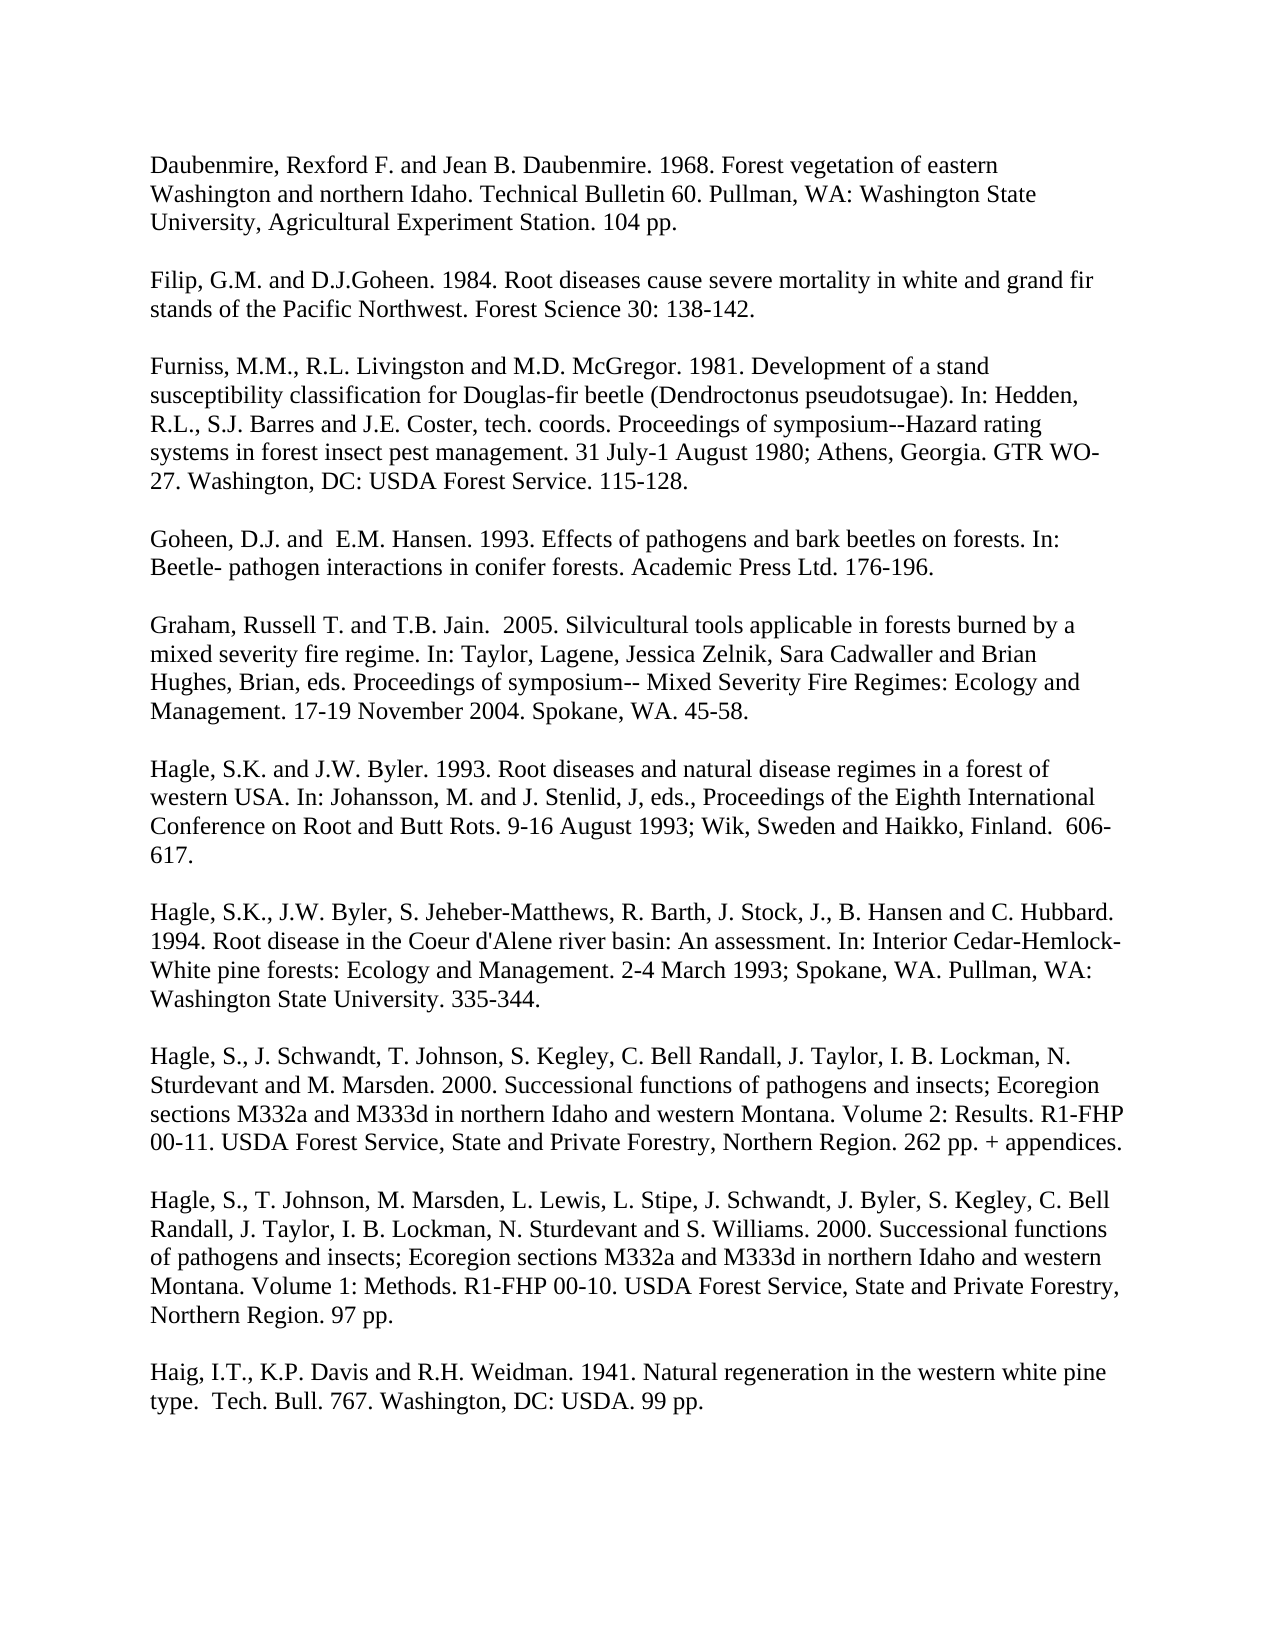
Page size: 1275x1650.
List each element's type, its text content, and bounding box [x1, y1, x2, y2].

text Hagle, S., J. Schwandt, T. Johnson, S. Kegley, C. Bell Randall, J. Taylor, I. B. Lockman, N. Sturdevant and M. Marsden. 2000. Successional functions of pathogens and insects; Ecoregion sections M332a and M333d in northern Idaho and western Montana. Volume 2: Results. R1-FHP 00-11. USDA Forest Service, State and Private Forestry, Northern Region. 262 pp. + appendices. [150, 1041, 1125, 1156]
text Graham, Russell T. and T.B. Jain. 2005. Silvicultural tools applicable in forests burned by a mixed severity fire regime. In: Taylor, Lagene, Jessica Zelnik, Sara Cadwaller and Brian Hughes, Brian, eds. Proceedings of symposium-- Mixed Severity Fire Regimes: Ecology and Management. 17-19 November 2004. Spokane, WA. 45-58. [150, 610, 1125, 725]
text Haig, I.T., K.P. Davis and R.H. Weidman. 1941. Natural regeneration in the western white pine type. Tech. Bull. 767. Washington, DC: USDA. 99 pp. [150, 1357, 1125, 1415]
text Daubenmire, Rexford F. and Jean B. Daubenmire. 1968. Forest vegetation of eastern Washington and northern Idaho. Technical Bulletin 60. Pullman, WA: Washington State University, Agricultural Experiment Station. 104 pp. [150, 150, 1125, 236]
text Furniss, M.M., R.L. Livingston and M.D. McGregor. 1981. Development of a stand susceptibility classification for Douglas-fir beetle (Dendroctonus pseudotsugae). In: Hedden, R.L., S.J. Barres and J.E. Coster, tech. coords. Proceedings of symposium--Hazard rating systems in forest insect pest management. 31 July-1 August 1980; Athens, Georgia. GTR WO-27. Washington, DC: USDA Forest Service. 115-128. [150, 351, 1125, 495]
text Filip, G.M. and D.J.Goheen. 1984. Root diseases cause severe mortality in white and grand fir stands of the Pacific Northwest. Forest Science 30: 138-142. [150, 265, 1125, 322]
text Hagle, S., T. Johnson, M. Marsden, L. Lewis, L. Stipe, J. Schwandt, J. Byler, S. Kegley, C. Bell Randall, J. Taylor, I. B. Lockman, N. Sturdevant and S. Williams. 2000. Successional functions of pathogens and insects; Ecoregion sections M332a and M333d in northern Idaho and western Montana. Volume 1: Methods. R1-FHP 00-10. USDA Forest Service, State and Private Forestry, Northern Region. 97 pp. [150, 1185, 1125, 1329]
text Hagle, S.K., J.W. Byler, S. Jeheber-Matthews, R. Barth, J. Stock, J., B. Hansen and C. Hubbard. 1994. Root disease in the Coeur d'Alene river basin: An assessment. In: Interior Cedar-Hemlock-White pine forests: Ecology and Management. 2-4 March 1993; Spokane, WA. Pullman, WA: Washington State University. 335-344. [150, 897, 1125, 1012]
text Hagle, S.K. and J.W. Byler. 1993. Root diseases and natural disease regimes in a forest of western USA. In: Johansson, M. and J. Stenlid, J, eds., Proceedings of the Eighth International Conference on Root and Butt Rots. 9-16 August 1993; Wik, Sweden and Haikko, Finland. 606-617. [150, 754, 1125, 869]
text Goheen, D.J. and E.M. Hansen. 1993. Effects of pathogens and bark beetles on forests. In: Beetle- pathogen interactions in conifer forests. Academic Press Ltd. 176-196. [150, 524, 1125, 581]
